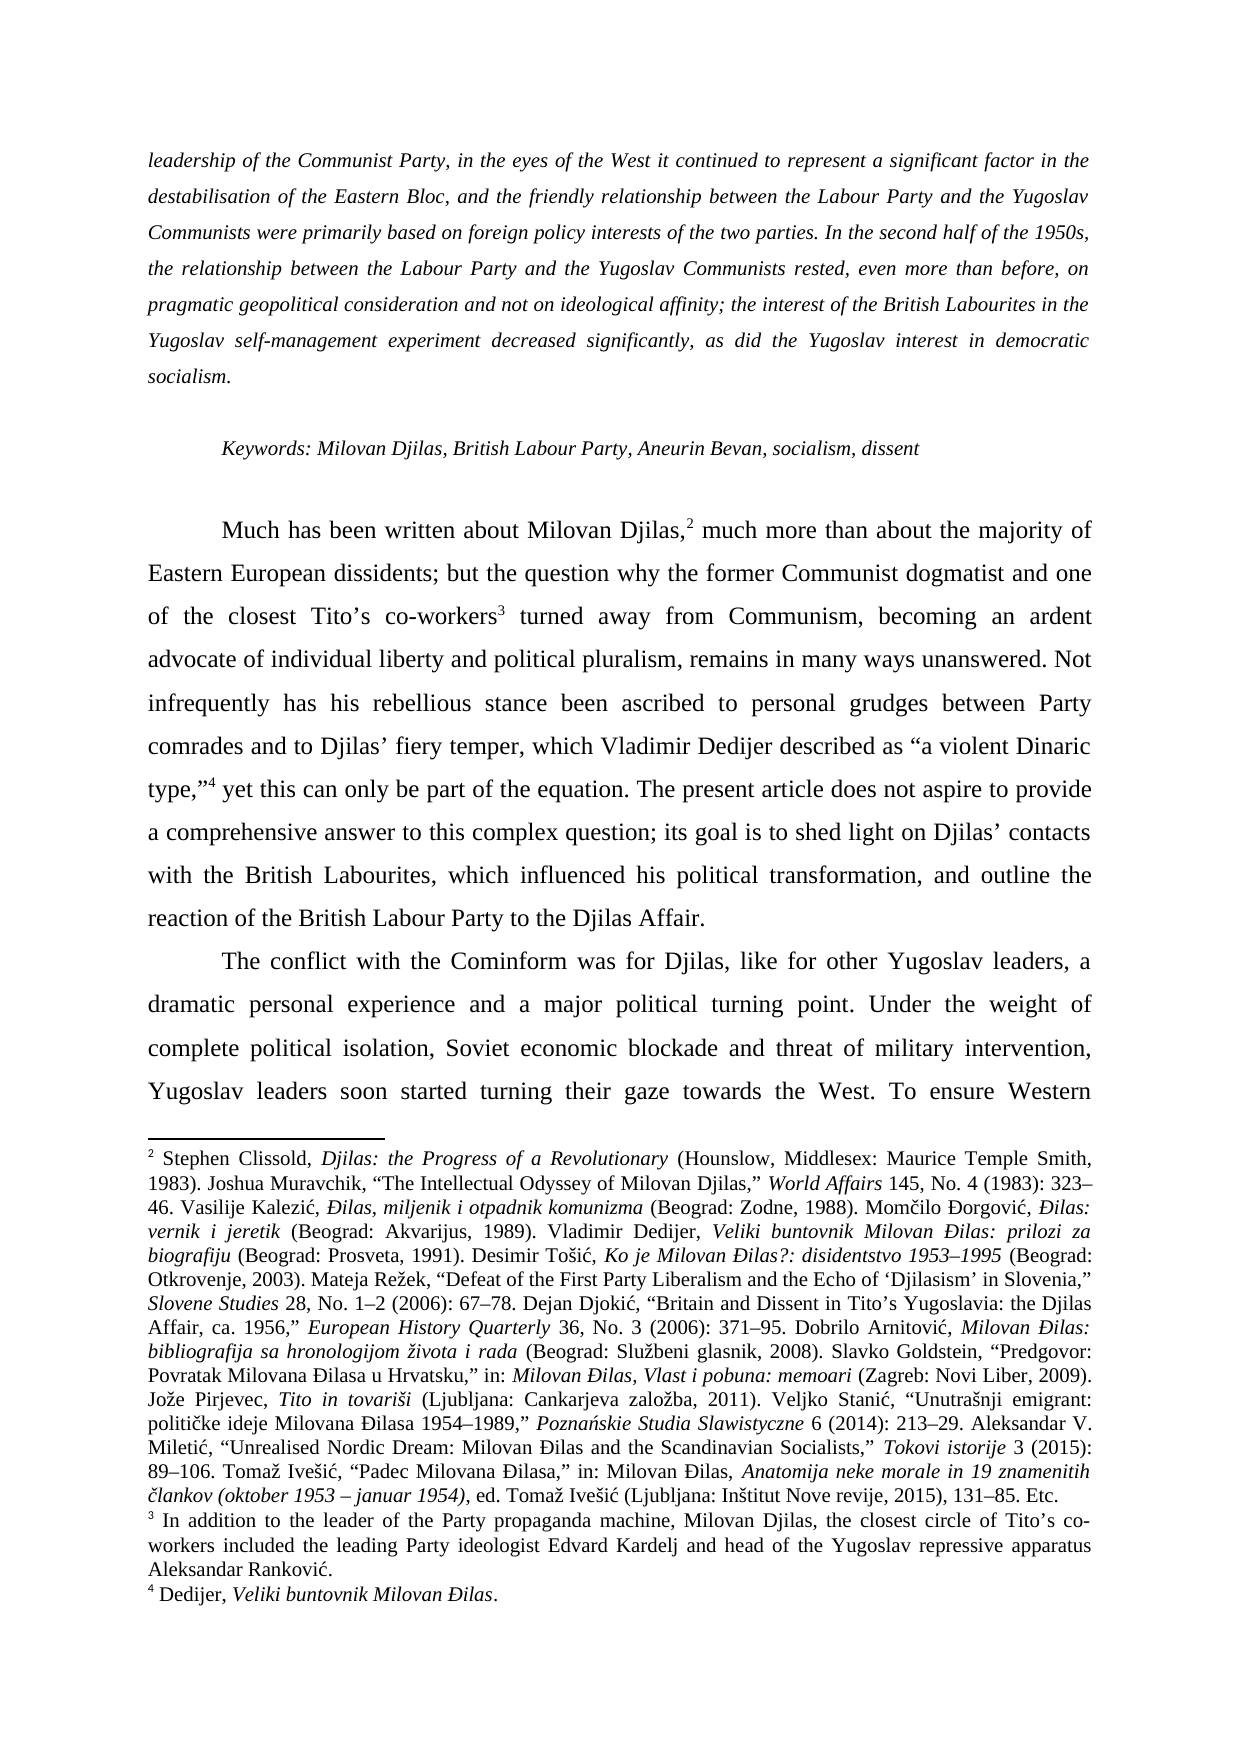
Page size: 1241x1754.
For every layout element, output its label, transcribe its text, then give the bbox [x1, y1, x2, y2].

text The conflict with the Cominform was for Djilas, like for other Yugoslav leaders, a dramatic personal experience and a major political turning point. Under the weight of complete political isolation, Soviet economic blockade and threat of military intervention, Yugoslav leaders soon started turning their gaze towards the West. To ensure Western economic and military aid, they had to moderate their image and prove that Yugoslavia was different from the Soviet Union, while striving to preserve their national independence and radical ideological image. It was in this context that the idea of self-management emerged. It is impossible to claim with certainty who its original author was. In several of the editions of his memoirs, Djilas asserted that he had come to the idea himself and explained it one rainy day to Edvard Kardelj and Boris Kidrič in a car parked in front of his villa, whereas Tito’s and Djilas’ biographer Vladimir Dedijer insisted that the originator of the idea about workers’ self-management was the leader of Yugoslav economic policy, Boris Kidrič. Regardless of the historical accuracy of Djilas’ story about the birthplace of the idea of self-management, his memoirs clearly illustrate how decisions were made in Yugoslavia – within a closed inner circle of the Party leaders and from the top down, most often without any records. How the Yugoslav Party leadership operated in the field of ideology has been eloquently portrayed by the American historian Dennison Rusinow: “Ideology, like power, remained highly centralised, and the inner ‘establishment’ of Titoism in its formative years was still the small group of men, personally recruited by Tito after 1937 /…/. They met at work and they met at play, they telephoned one another in the middle of the night, and they talked incessantly. Ideas were bounced from one to another until original authorship became undiscoverable as well as unrecorded.” Milovan Djilas, Edvard Kardelj and Boris Kidrič were the most zealous ideological debaters, but the final decisions were made by Tito, although “he would stand aloof from these theoretical discussions: due to his overworking, hierarchical superiority, as well as non-theoretical mind-set …,” as Djilas wrote. [148, 946, 1093, 1104]
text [148, 148, 1093, 388]
text Keywords: Milovan Djilas, British Labour Party, Aneurin Bevan, socialism, dissent [148, 436, 1093, 460]
text Much has been written about Milovan Djilas, much more than about the majority of Eastern European dissidents; but the question why the former Communist dogmatist and one of the closest Tito’s co-workers turned away from Communism, becoming an ardent advocate of individual liberty and political pluralism, remains in many ways unanswered. Not infrequently has his rebellious stance been ascribed to personal grudges between Party comrades and to Djilas’ fiery temper, which Vladimir Dedijer described as “a violent Dinaric type,” yet this can only be part of the equation. The present article does not aspire to provide a comprehensive answer to this complex question; its goal is to shed light on Djilas’ contacts with the British Labourites, which influenced his political transformation, and outline the reaction of the British Labour Party to the Djilas Affair. [148, 515, 1093, 932]
